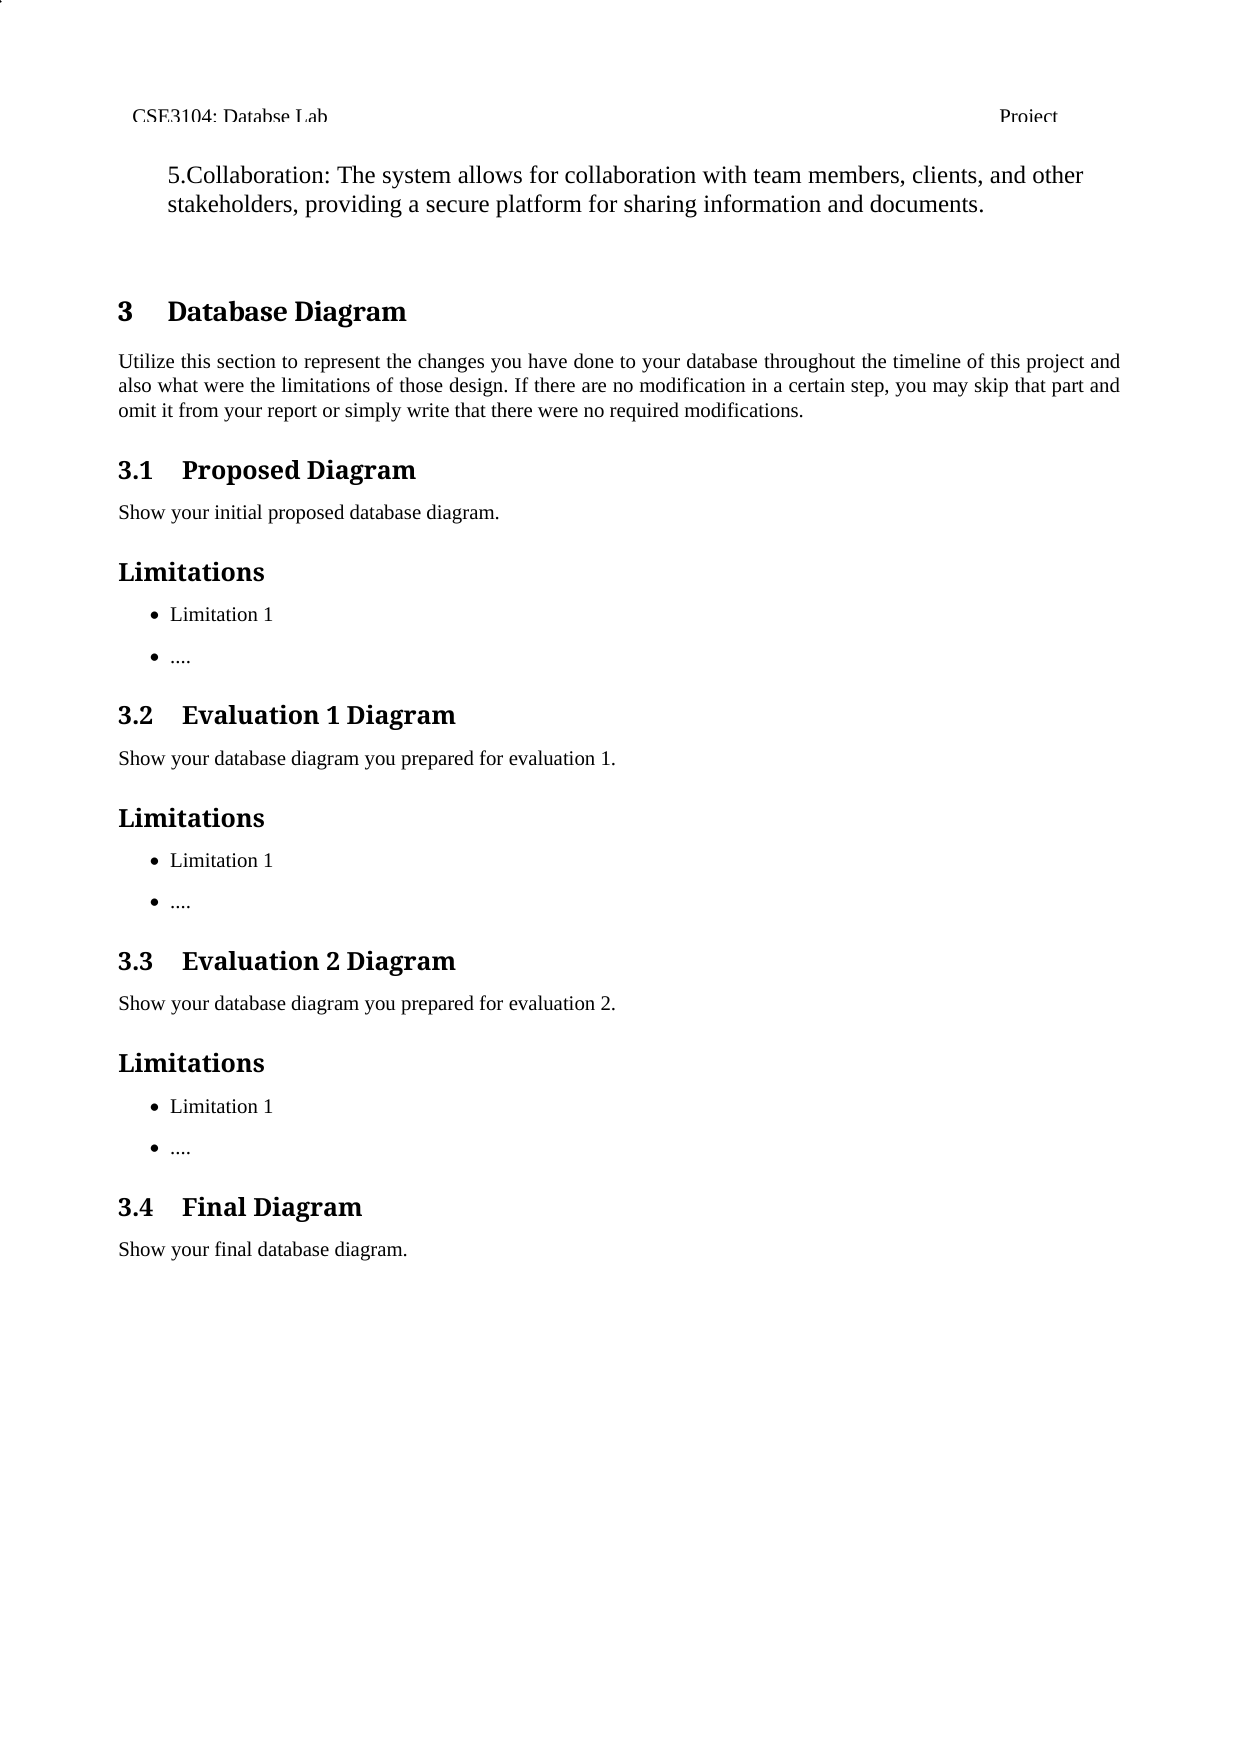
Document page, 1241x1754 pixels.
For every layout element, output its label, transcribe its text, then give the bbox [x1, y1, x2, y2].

text Show your initial proposed database diagram. [118, 500, 1134, 524]
text Show your database diagram you prepared for evaluation 2. [118, 991, 1134, 1015]
text 5.Collaboration: The system allows for collaboration with team members, clients, and other stakeholders, providing a secure platform for sharing information and documents. [167, 160, 1134, 218]
text Show your final database diagram. [118, 1237, 1134, 1261]
text Limitations [118, 1046, 1134, 1080]
subtitle Evaluation 1 Diagram [118, 698, 1134, 732]
text Utilize this section to represent the changes you have done to your database throughout the timeline of this project and also what were the limitations of those design. If there are no modification in a certain step, you may skip that part and omit it from your report or simply write that there were no required modifications. [118, 348, 1122, 422]
text Show your database diagram you prepared for evaluation 1. [118, 745, 1134, 769]
list Limitation 1 [149, 847, 1134, 873]
list .... [149, 889, 1134, 914]
subtitle Proposed Diagram [118, 452, 1134, 486]
text Limitations [118, 554, 1134, 588]
list .... [149, 1134, 1134, 1160]
subtitle Evaluation 2 Diagram [118, 944, 1134, 978]
list Limitation 1 [149, 602, 1134, 627]
subtitle Database Diagram [118, 295, 1134, 329]
list .... [149, 643, 1134, 668]
text Limitations [118, 800, 1134, 834]
list Limitation 1 [149, 1093, 1134, 1118]
subtitle Final Diagram [118, 1189, 1134, 1224]
